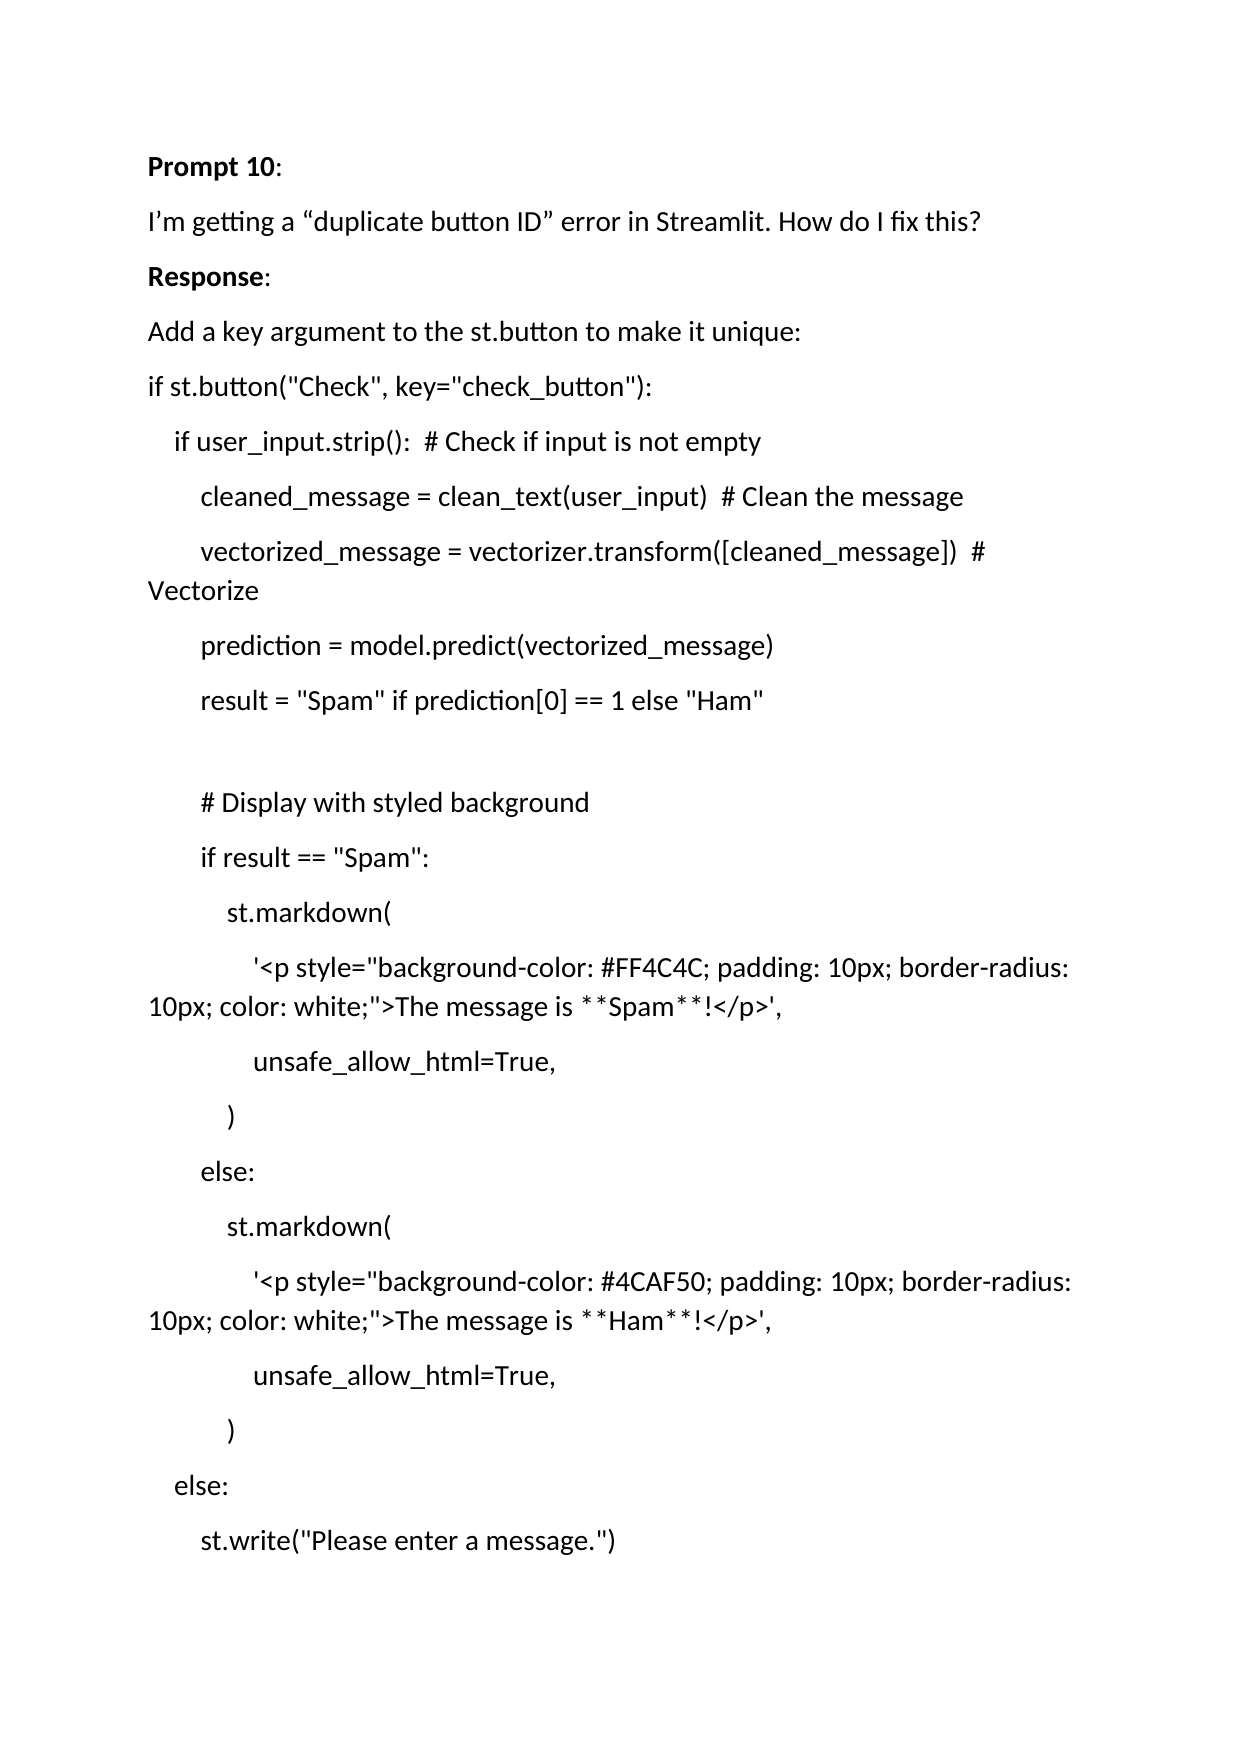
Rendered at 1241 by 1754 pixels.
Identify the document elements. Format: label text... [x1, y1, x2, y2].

text else: [148, 1467, 1093, 1503]
text '<p style="background-color: #FF4C4C; padding: 10px; border-radius: 10px; color: white;">The message is **Spam**!</p>', [148, 949, 1093, 1023]
text st.markdown( [148, 894, 1093, 930]
text if result == "Spam": [148, 839, 1093, 875]
text # Display with styled background [148, 784, 1093, 819]
text st.markdown( [148, 1208, 1093, 1244]
text Add a key argument to the st.button to make it unique: [148, 313, 1093, 348]
text Prompt 10: [148, 148, 1093, 183]
text ) [148, 1412, 1093, 1447]
text else: [148, 1153, 1093, 1189]
text unsafe_allow_html=True, [148, 1043, 1093, 1078]
text st.write("Please enter a message.") [148, 1522, 1093, 1558]
text if st.button("Check", key="check_button"): [148, 368, 1093, 404]
text prediction = model.predict(vectorized_message) [148, 627, 1093, 662]
text I’m getting a “duplicate button ID” error in Streamlit. How do I fix this? [148, 203, 1093, 238]
text '<p style="background-color: #4CAF50; padding: 10px; border-radius: 10px; color: white;">The message is **Ham**!</p>', [148, 1263, 1093, 1337]
text result = "Spam" if prediction[0] == 1 else "Ham" [148, 682, 1093, 718]
text if user_input.strip(): # Check if input is not empty [148, 423, 1093, 459]
text vectorized_message = vectorizer.transform([cleaned_message]) # Vectorize [148, 533, 1093, 607]
text ) [148, 1098, 1093, 1133]
text Response: [148, 258, 1093, 293]
text cleaned_message = clean_text(user_input) # Clean the message [148, 478, 1093, 514]
text unsafe_allow_html=True, [148, 1357, 1093, 1392]
